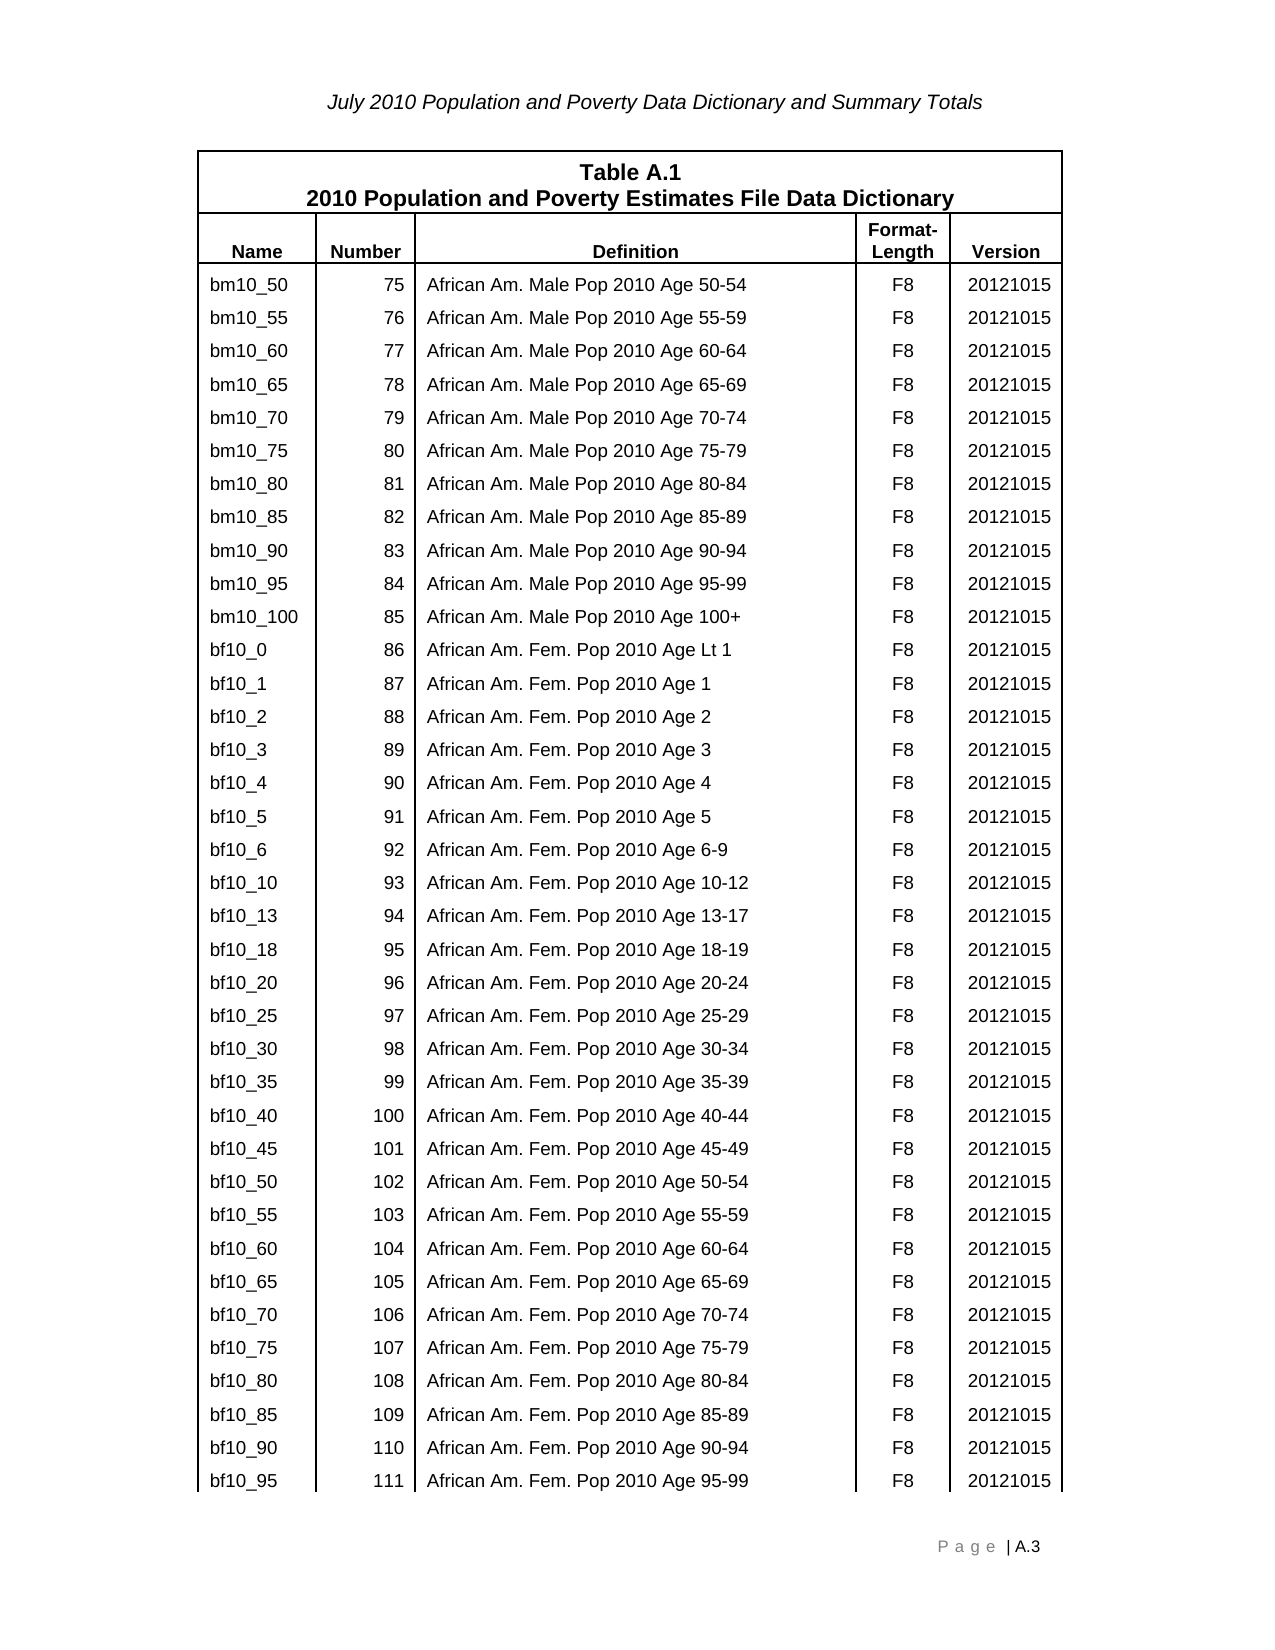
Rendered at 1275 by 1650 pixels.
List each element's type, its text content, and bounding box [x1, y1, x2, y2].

table_cell F8 [857, 1193, 949, 1226]
table_cell 20121015 [951, 1325, 1061, 1359]
table_cell 20121015 [951, 927, 1061, 960]
table_cell 95 [317, 927, 414, 960]
table_cell bm10_75 [199, 428, 315, 461]
table_cell 80 [317, 428, 414, 461]
table_cell F8 [857, 495, 949, 528]
table_cell 20121015 [951, 561, 1061, 594]
table_cell F8 [857, 561, 949, 594]
table_cell African Am. Fem. Pop 2010 Age 20-24 [416, 960, 855, 993]
table_cell 20121015 [951, 329, 1061, 362]
table_cell F8 [857, 761, 949, 794]
table_cell 20121015 [951, 1259, 1061, 1292]
table_cell African Am. Fem. Pop 2010 Age 55-59 [416, 1193, 855, 1226]
table_cell F8 [857, 1392, 949, 1425]
table_cell F8 [857, 1325, 949, 1359]
table_cell F8 [857, 295, 949, 328]
table_cell F8 [857, 1159, 949, 1192]
table_cell African Am. Fem. Pop 2010 Age 10-12 [416, 860, 855, 893]
table_cell 101 [317, 1126, 414, 1159]
table_cell African Am. Male Pop 2010 Age 90-94 [416, 528, 855, 561]
table_cell bf10_55 [199, 1193, 315, 1226]
table_cell Name [199, 214, 315, 262]
table_cell F8 [857, 461, 949, 495]
table_cell bf10_18 [199, 927, 315, 960]
table_cell African Am. Fem. Pop 2010 Age 50-54 [416, 1159, 855, 1192]
table_cell bm10_85 [199, 495, 315, 528]
table_cell African Am. Fem. Pop 2010 Age 25-29 [416, 993, 855, 1026]
table_cell F8 [857, 628, 949, 661]
table_cell 77 [317, 329, 414, 362]
table_cell F8 [857, 1026, 949, 1059]
table_cell African Am. Male Pop 2010 Age 65-69 [416, 362, 855, 395]
table_cell African Am. Fem. Pop 2010 Age 5 [416, 794, 855, 827]
table_cell F8 [857, 1425, 949, 1458]
table_cell 93 [317, 860, 414, 893]
table_cell bf10_80 [199, 1359, 315, 1392]
table_cell 20121015 [951, 1392, 1061, 1425]
table_cell 102 [317, 1159, 414, 1192]
table_cell 20121015 [951, 1026, 1061, 1059]
table_cell bf10_70 [199, 1292, 315, 1325]
table_cell African Am. Fem. Pop 2010 Age 30-34 [416, 1026, 855, 1059]
table_cell 20121015 [951, 264, 1061, 295]
table_cell 20121015 [951, 362, 1061, 395]
table_cell bf10_95 [199, 1458, 315, 1492]
table_cell F8 [857, 860, 949, 893]
table_cell African Am. Male Pop 2010 Age 80-84 [416, 461, 855, 495]
table_cell 20121015 [951, 495, 1061, 528]
table_cell F8 [857, 1226, 949, 1259]
table_cell 20121015 [951, 727, 1061, 761]
table_cell bm10_80 [199, 461, 315, 495]
table_cell 20121015 [951, 1226, 1061, 1259]
table_cell bf10_0 [199, 628, 315, 661]
table_cell African Am. Fem. Pop 2010 Age 95-99 [416, 1458, 855, 1492]
table_cell 20121015 [951, 694, 1061, 727]
table_cell bf10_10 [199, 860, 315, 893]
table_cell F8 [857, 528, 949, 561]
table_cell F8 [857, 428, 949, 461]
table_cell bm10_65 [199, 362, 315, 395]
table_cell 86 [317, 628, 414, 661]
table_cell 103 [317, 1193, 414, 1226]
table_cell bm10_95 [199, 561, 315, 594]
table_cell African Am. Fem. Pop 2010 Age 60-64 [416, 1226, 855, 1259]
table_cell 20121015 [951, 1359, 1061, 1392]
table_cell bf10_13 [199, 894, 315, 927]
table_cell African Am. Fem. Pop 2010 Age 13-17 [416, 894, 855, 927]
table_cell African Am. Fem. Pop 2010 Age 80-84 [416, 1359, 855, 1392]
table_cell 111 [317, 1458, 414, 1492]
table_cell 20121015 [951, 395, 1061, 428]
table_cell 89 [317, 727, 414, 761]
table_cell F8 [857, 894, 949, 927]
table_cell African Am. Male Pop 2010 Age 50-54 [416, 264, 855, 295]
table_cell F8 [857, 395, 949, 428]
table_cell F8 [857, 794, 949, 827]
table_cell 79 [317, 395, 414, 428]
table_cell bf10_6 [199, 827, 315, 860]
table_cell bf10_3 [199, 727, 315, 761]
table_cell bm10_90 [199, 528, 315, 561]
table_cell 20121015 [951, 827, 1061, 860]
table_cell 85 [317, 594, 414, 628]
table_cell 75 [317, 264, 414, 295]
table_cell African Am. Male Pop 2010 Age 70-74 [416, 395, 855, 428]
table_cell African Am. Fem. Pop 2010 Age 6-9 [416, 827, 855, 860]
table_cell African Am. Fem. Pop 2010 Age 85-89 [416, 1392, 855, 1425]
table_cell 20121015 [951, 1060, 1061, 1093]
table_cell bm10_60 [199, 329, 315, 362]
table_cell African Am. Fem. Pop 2010 Age 75-79 [416, 1325, 855, 1359]
table_cell bf10_25 [199, 993, 315, 1026]
table_cell bf10_90 [199, 1425, 315, 1458]
table_cell F8 [857, 1359, 949, 1392]
table_cell 94 [317, 894, 414, 927]
table_cell 20121015 [951, 528, 1061, 561]
table_cell 20121015 [951, 628, 1061, 661]
table_cell African Am. Fem. Pop 2010 Age 45-49 [416, 1126, 855, 1159]
table_cell bf10_65 [199, 1259, 315, 1292]
table_cell 98 [317, 1026, 414, 1059]
table_cell 104 [317, 1226, 414, 1259]
table_cell 20121015 [951, 1093, 1061, 1126]
table_cell F8 [857, 594, 949, 628]
table_cell 97 [317, 993, 414, 1026]
table_cell 20121015 [951, 661, 1061, 694]
table_cell bf10_2 [199, 694, 315, 727]
table_cell F8 [857, 1126, 949, 1159]
table_cell bf10_50 [199, 1159, 315, 1192]
table_cell bf10_60 [199, 1226, 315, 1259]
table_cell 78 [317, 362, 414, 395]
table_cell bf10_20 [199, 960, 315, 993]
table_cell bf10_45 [199, 1126, 315, 1159]
table_cell 20121015 [951, 594, 1061, 628]
table_cell 20121015 [951, 1292, 1061, 1325]
table_cell F8 [857, 661, 949, 694]
table_cell F8 [857, 1093, 949, 1126]
table_cell bf10_4 [199, 761, 315, 794]
table_cell African Am. Male Pop 2010 Age 60-64 [416, 329, 855, 362]
table_cell 20121015 [951, 993, 1061, 1026]
table_cell 108 [317, 1359, 414, 1392]
table_cell 83 [317, 528, 414, 561]
table_cell F8 [857, 694, 949, 727]
table_cell 99 [317, 1060, 414, 1093]
table_cell African Am. Fem. Pop 2010 Age 35-39 [416, 1060, 855, 1093]
table_cell 110 [317, 1425, 414, 1458]
table_cell F8 [857, 1259, 949, 1292]
table_cell F8 [857, 993, 949, 1026]
table_cell African Am. Fem. Pop 2010 Age Lt 1 [416, 628, 855, 661]
table_cell African Am. Fem. Pop 2010 Age 40-44 [416, 1093, 855, 1126]
table_cell F8 [857, 827, 949, 860]
table_cell bf10_30 [199, 1026, 315, 1059]
table_cell African Am. Fem. Pop 2010 Age 2 [416, 694, 855, 727]
table_cell African Am. Fem. Pop 2010 Age 18-19 [416, 927, 855, 960]
table_cell F8 [857, 1458, 949, 1492]
table_cell bm10_100 [199, 594, 315, 628]
table_cell 20121015 [951, 860, 1061, 893]
table_cell F8 [857, 927, 949, 960]
table_cell 20121015 [951, 1458, 1061, 1492]
table_cell African Am. Male Pop 2010 Age 95-99 [416, 561, 855, 594]
table_cell 92 [317, 827, 414, 860]
table_cell African Am. Male Pop 2010 Age 85-89 [416, 495, 855, 528]
table_cell 107 [317, 1325, 414, 1359]
table_cell 106 [317, 1292, 414, 1325]
table_cell 20121015 [951, 428, 1061, 461]
table_cell 76 [317, 295, 414, 328]
table_cell Format-Length [857, 214, 949, 262]
table_cell 96 [317, 960, 414, 993]
table_cell African Am. Male Pop 2010 Age 100+ [416, 594, 855, 628]
table_cell F8 [857, 329, 949, 362]
table_cell bm10_70 [199, 395, 315, 428]
table_cell 88 [317, 694, 414, 727]
table_cell 20121015 [951, 1126, 1061, 1159]
table_cell bf10_1 [199, 661, 315, 694]
table_cell bf10_40 [199, 1093, 315, 1126]
table_cell African Am. Fem. Pop 2010 Age 3 [416, 727, 855, 761]
table_cell 20121015 [951, 461, 1061, 495]
table_cell African Am. Male Pop 2010 Age 55-59 [416, 295, 855, 328]
table_cell 20121015 [951, 1425, 1061, 1458]
table_cell bf10_5 [199, 794, 315, 827]
table_cell F8 [857, 727, 949, 761]
table_cell bf10_35 [199, 1060, 315, 1093]
table_cell F8 [857, 1060, 949, 1093]
table_cell 20121015 [951, 894, 1061, 927]
table_cell 109 [317, 1392, 414, 1425]
table_cell 20121015 [951, 295, 1061, 328]
table_cell 87 [317, 661, 414, 694]
table_cell African Am. Fem. Pop 2010 Age 1 [416, 661, 855, 694]
table_cell bf10_75 [199, 1325, 315, 1359]
table_cell African Am. Fem. Pop 2010 Age 70-74 [416, 1292, 855, 1325]
table_cell bf10_85 [199, 1392, 315, 1425]
table_cell 81 [317, 461, 414, 495]
table_cell African Am. Fem. Pop 2010 Age 90-94 [416, 1425, 855, 1458]
table_cell 20121015 [951, 761, 1061, 794]
table_cell 20121015 [951, 960, 1061, 993]
table_cell 20121015 [951, 1193, 1061, 1226]
table_cell F8 [857, 960, 949, 993]
table_header Table A.1 2010 Population and Poverty Estimates File Data Dictionary [199, 152, 1061, 212]
table_cell African Am. Male Pop 2010 Age 75-79 [416, 428, 855, 461]
table_cell F8 [857, 1292, 949, 1325]
table_cell Version [951, 214, 1061, 262]
table_cell Definition [416, 214, 855, 262]
table_cell African Am. Fem. Pop 2010 Age 65-69 [416, 1259, 855, 1292]
table_cell 100 [317, 1093, 414, 1126]
table_cell bm10_55 [199, 295, 315, 328]
table_cell 90 [317, 761, 414, 794]
table_cell 84 [317, 561, 414, 594]
table_cell 20121015 [951, 794, 1061, 827]
table_cell Number [317, 214, 414, 262]
table_cell bm10_50 [199, 264, 315, 295]
table_cell 82 [317, 495, 414, 528]
table_cell 91 [317, 794, 414, 827]
table_cell F8 [857, 264, 949, 295]
table_cell 105 [317, 1259, 414, 1292]
table_cell 20121015 [951, 1159, 1061, 1192]
table_cell F8 [857, 362, 949, 395]
table_cell African Am. Fem. Pop 2010 Age 4 [416, 761, 855, 794]
